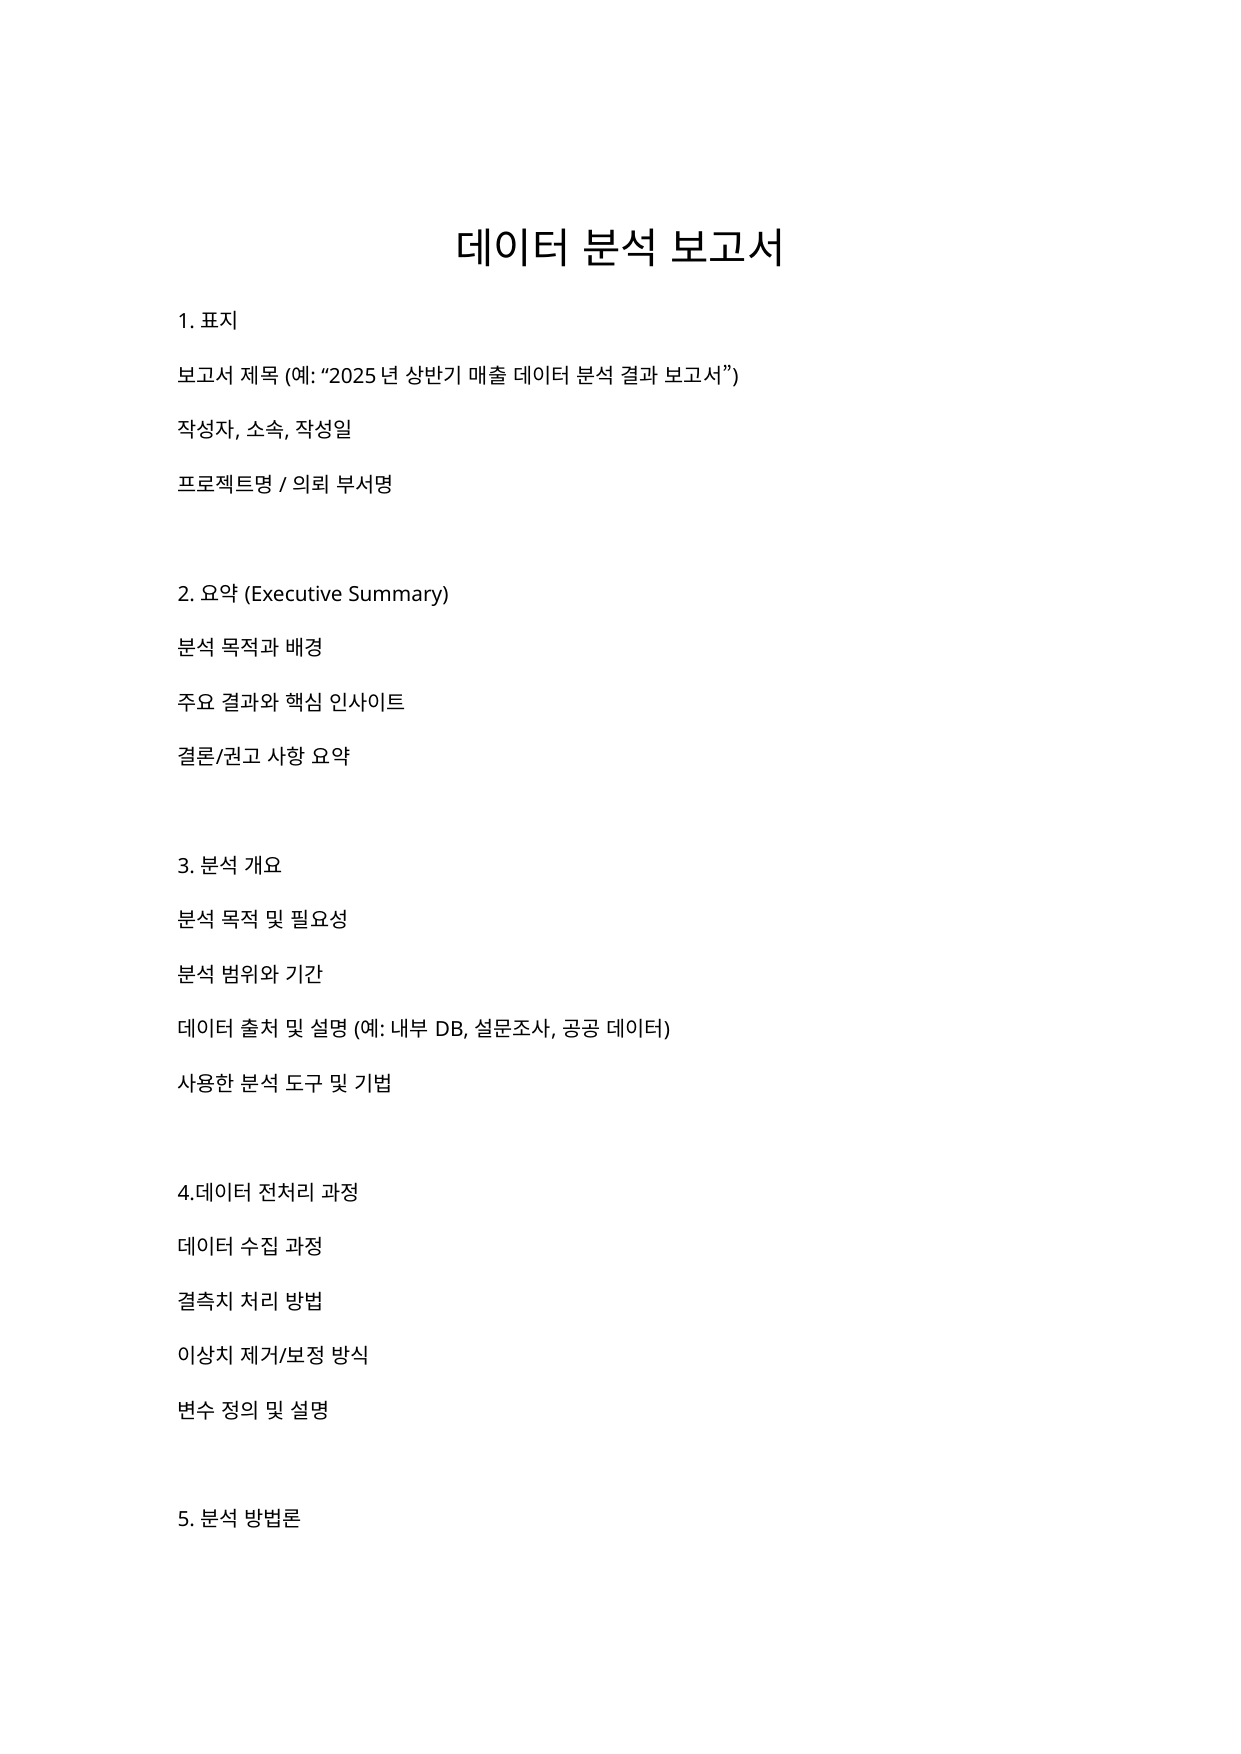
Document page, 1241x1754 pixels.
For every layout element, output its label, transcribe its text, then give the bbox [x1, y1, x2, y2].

text 데이터 분석 보고서 [177, 210, 1063, 281]
text 결측치 처리 방법 [177, 1282, 1063, 1318]
text 작성자, 소속, 작성일 [177, 411, 1063, 447]
text 4.데이터 전처리 과정 [177, 1173, 1063, 1209]
text 결론/권고 사항 요약 [177, 738, 1063, 773]
text 분석 범위와 기간 [177, 956, 1063, 991]
text 변수 정의 및 설명 [177, 1391, 1063, 1427]
text 데이터 수집 과정 [177, 1228, 1063, 1263]
text 이상치 제거/보정 방식 [177, 1337, 1063, 1372]
text 보고서 제목 (예: “2025년 상반기 매출 데이터 분석 결과 보고서”) [177, 357, 1063, 392]
text 2. 요약 (Executive Summary) [177, 574, 1063, 610]
text 3. 분석 개요 [177, 847, 1063, 882]
text 주요 결과와 핵심 인사이트 [177, 683, 1063, 719]
text 사용한 분석 도구 및 기법 [177, 1064, 1063, 1100]
text 프로젝트명 / 의뢰 부서명 [177, 466, 1063, 501]
text 1. 표지 [177, 302, 1063, 338]
text 데이터 출처 및 설명 (예: 내부 DB, 설문조사, 공공 데이터) [177, 1010, 1063, 1046]
text 5. 분석 방법론 [177, 1500, 1063, 1535]
text 분석 목적 및 필요성 [177, 901, 1063, 937]
text 분석 목적과 배경 [177, 629, 1063, 664]
